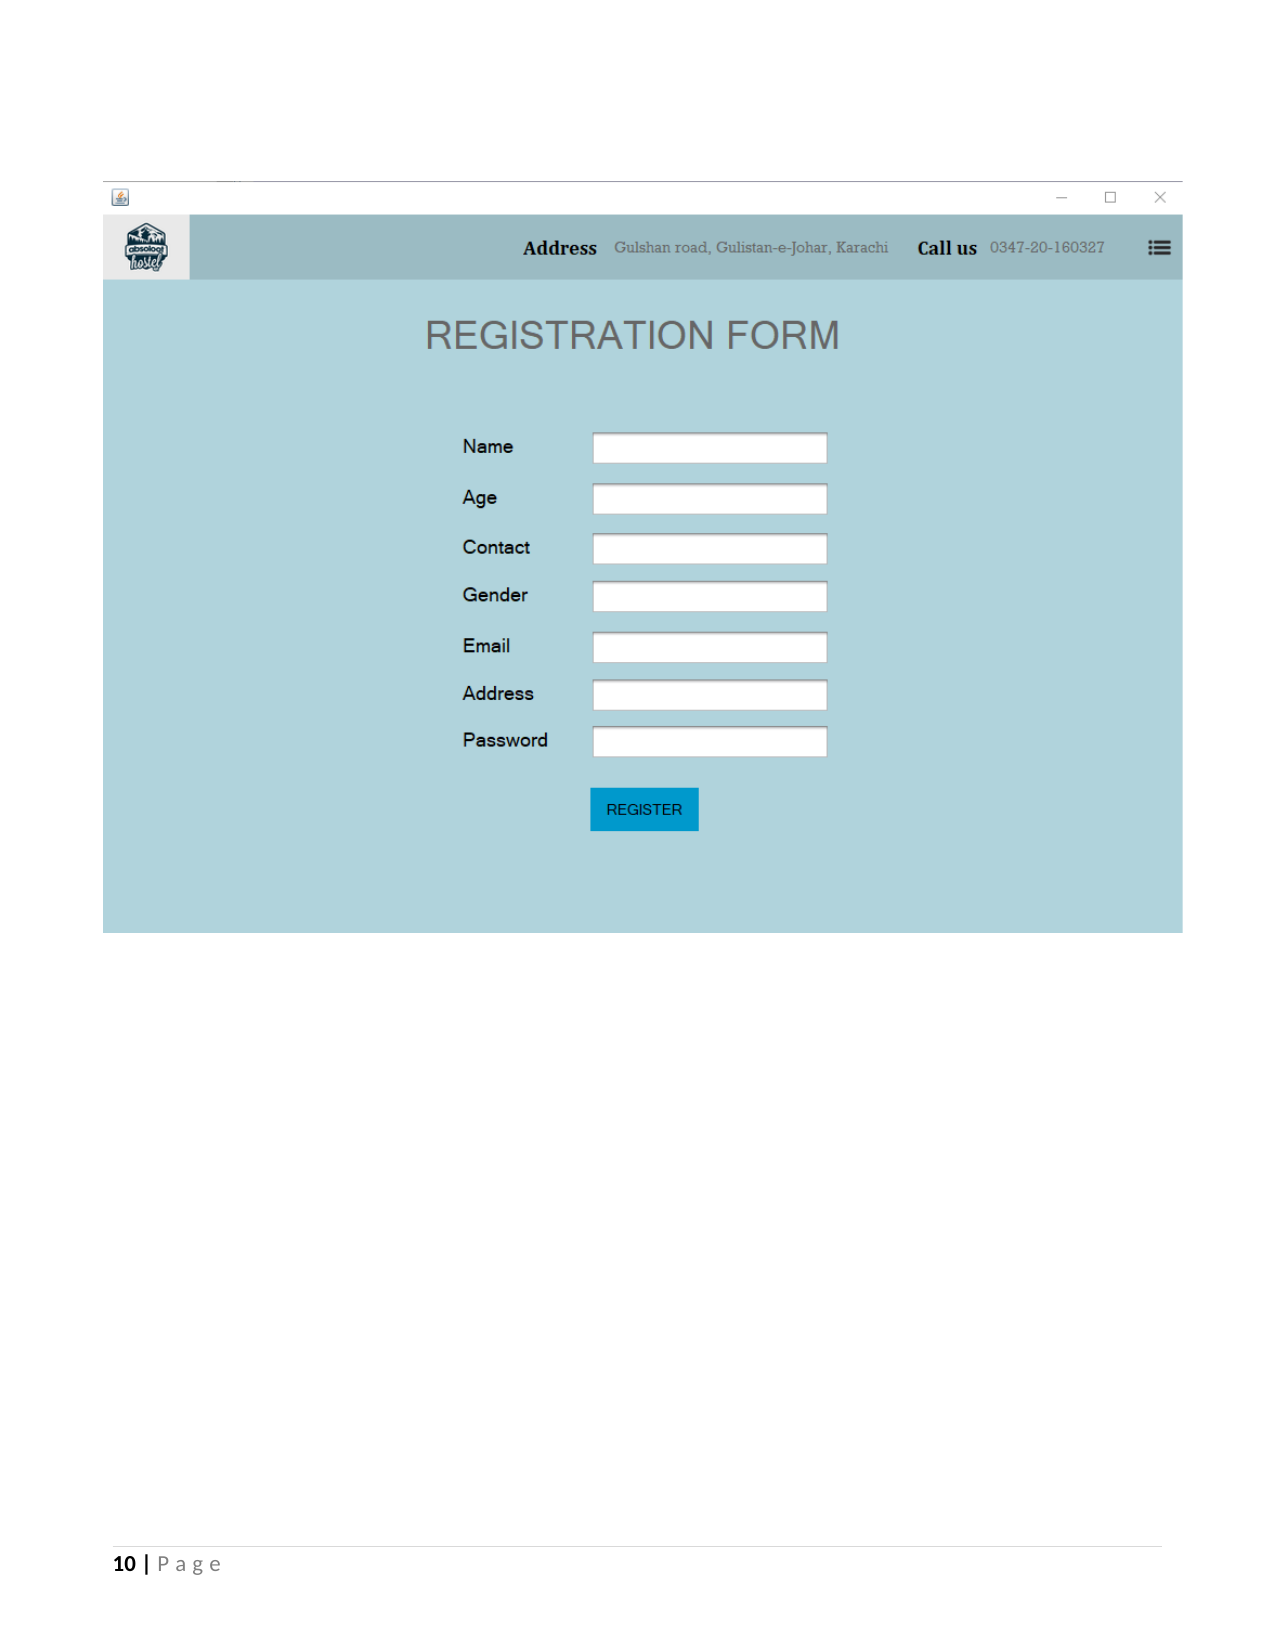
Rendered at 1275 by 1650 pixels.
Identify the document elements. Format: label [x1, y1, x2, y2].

picture [103, 181, 1183, 933]
